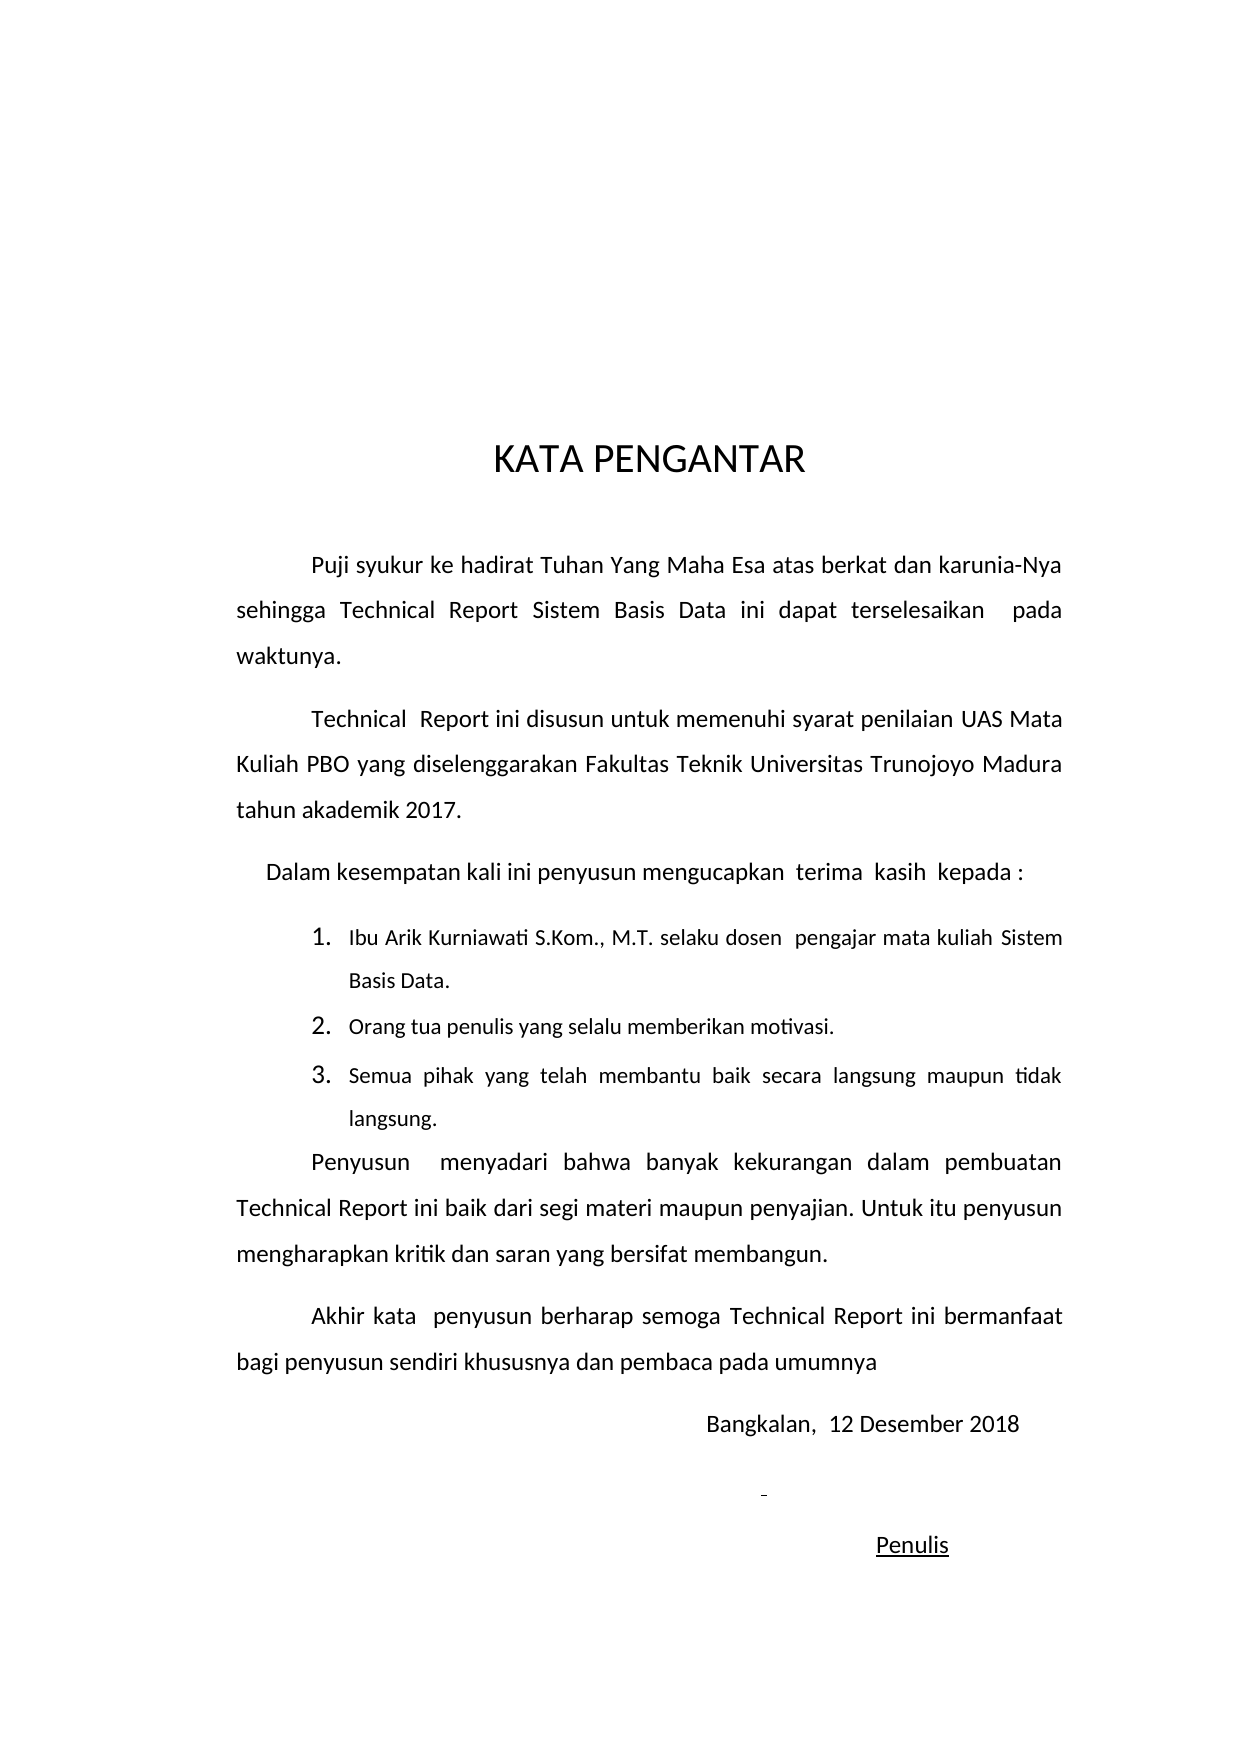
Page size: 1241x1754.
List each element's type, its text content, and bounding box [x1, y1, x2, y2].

list Semua pihak yang telah membantu baik secara langsung maupun tidak langsung. [311, 1057, 1063, 1132]
text Puji syukur ke hadirat Tuhan Yang Maha Esa atas berkat dan karunia-Nya sehingga Technical Report Sistem Basis Data ini dapat terselesaikan pada waktunya. [236, 549, 1063, 671]
subtitle KATA PENGANTAR [236, 432, 1063, 483]
text Bangkalan, 12 Desember 2018 [536, 1408, 1063, 1439]
text Penyusun menyadari bahwa banyak kekurangan dalam pembuatan Technical Report ini baik dari segi materi maupun penyajian. Untuk itu penyusun mengharapkan kritik dan saran yang bersifat membangun. [236, 1146, 1063, 1268]
text Technical Report ini disusun untuk memenuhi syarat penilaian UAS Mata Kuliah PBO yang diselenggarakan Fakultas Teknik Universitas Trunojoyo Madura tahun akademik 2017. [236, 703, 1063, 825]
list Ibu Arik Kurniawati S.Kom., M.T. selaku dosen pengajar mata kuliah Sistem Basis Data. [311, 919, 1063, 994]
text Penulis [686, 1529, 1063, 1560]
text Akhir kata penyusun berharap semoga Technical Report ini bermanfaat bagi penyusun sendiri khususnya dan pembaca pada umumnya [236, 1300, 1063, 1376]
list Orang tua penulis yang selalu memberikan motivasi. [311, 1008, 1063, 1041]
text Dalam kesempatan kali ini penyusun mengucapkan terima kasih kepada : [266, 857, 1063, 887]
